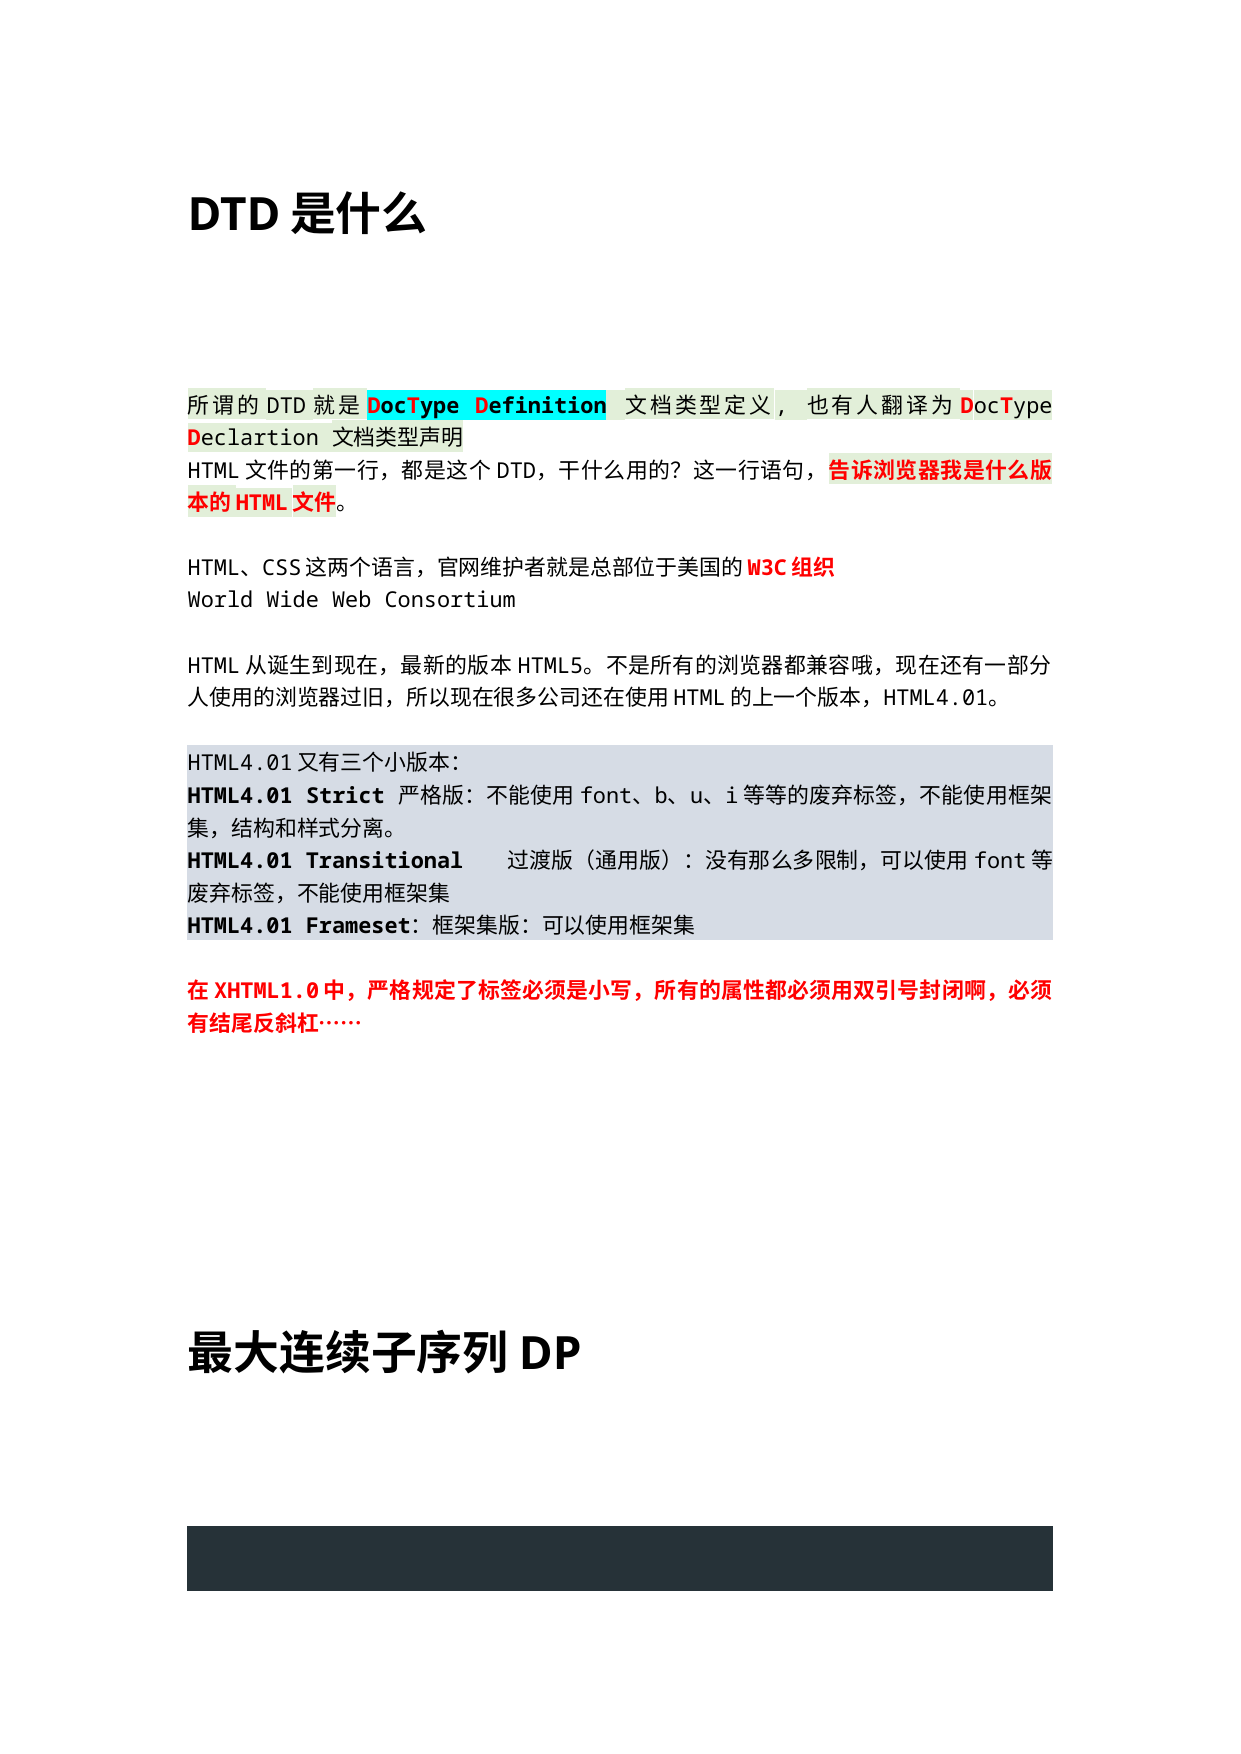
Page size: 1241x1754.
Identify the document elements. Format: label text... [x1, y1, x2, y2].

text HTML4.01 Strict 严格版：不能使用font、b、u、i等等的废弃标签，不能使用框架集，结构和样式分离。 [187, 778, 1053, 843]
text HTML4.01又有三个小版本： [187, 745, 1053, 778]
subtitle DTD是什么 [187, 162, 1053, 259]
text HTML4.01 Transitional 过渡版（通用版）：没有那么多限制，可以使用font等废弃标签，不能使用框架集 [187, 843, 1053, 908]
text HTML、CSS这两个语言，官网维护者就是总部位于美国的W3C组织 [187, 550, 1053, 583]
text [187, 1526, 1053, 1591]
text 在XHTML1.0中，严格规定了标签必须是小写，所有的属性都必须用双引号封闭啊，必须有结尾反斜杠…… [187, 973, 1053, 1038]
text HTML4.01 Frameset：框架集版：可以使用框架集 [187, 908, 1053, 940]
text HTML文件的第一行，都是这个DTD，干什么用的？这一行语句，告诉浏览器我是什么版本的HTML文件。 [187, 453, 1053, 518]
text HTML从诞生到现在，最新的版本HTML5。不是所有的浏览器都兼容哦，现在还有一部分人使用的浏览器过旧，所以现在很多公司还在使用HTML的上一个版本，HTML4.01。 [187, 648, 1053, 713]
subtitle 最大连续子序列 DP [187, 1301, 1053, 1398]
text World Wide Web Consortium [187, 583, 1053, 615]
text 所谓的DTD就是DocType Definition 文档类型定义, 也有人翻译为DocType Declartion 文档类型声明 [187, 388, 1053, 453]
